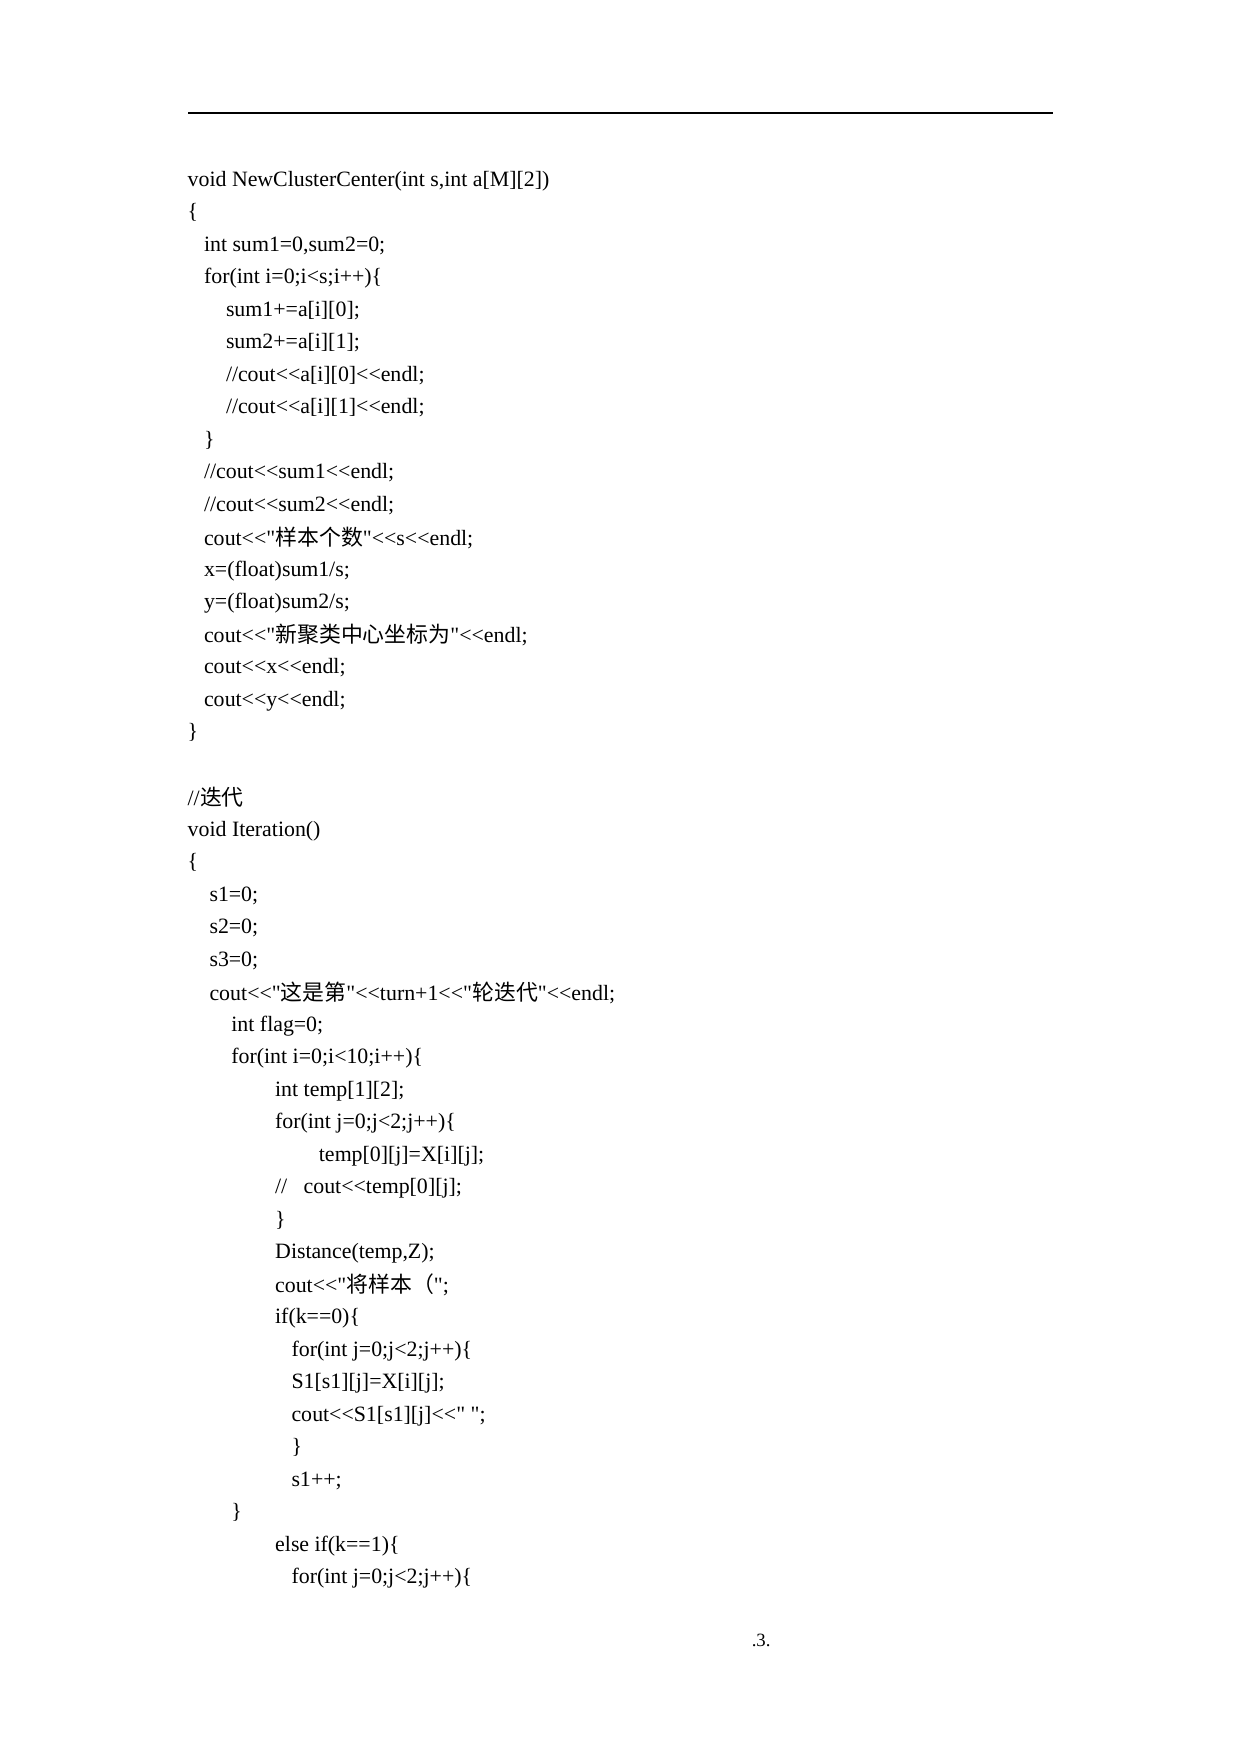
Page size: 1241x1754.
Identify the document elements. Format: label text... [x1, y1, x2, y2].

text void Iteration() [187, 812, 1053, 844]
text for(int j=0;j<2;j++){ [187, 1559, 1053, 1592]
text //cout<<a[i][0]<<endl; [187, 357, 1053, 389]
text else if(k==1){ [187, 1527, 1053, 1559]
text cout<<"样本个数"<<s<<endl; [187, 519, 1053, 552]
text int flag=0; [187, 1007, 1053, 1039]
text S1[s1][j]=X[i][j]; [187, 1364, 1053, 1397]
text //cout<<sum2<<endl; [187, 487, 1053, 519]
text cout<<S1[s1][j]<<" "; [187, 1397, 1053, 1429]
text //cout<<sum1<<endl; [187, 454, 1053, 487]
text x=(float)sum1/s; [187, 552, 1053, 584]
text { [187, 194, 1053, 227]
text s3=0; [187, 942, 1053, 974]
text if(k==0){ [187, 1299, 1053, 1332]
text cout<<"新聚类中心坐标为"<<endl; [187, 617, 1053, 649]
text void NewClusterCenter(int s,int a[M][2]) [187, 162, 1053, 194]
text int sum1=0,sum2=0; [187, 227, 1053, 259]
text } [187, 714, 1053, 747]
text for(int i=0;i<10;i++){ [187, 1039, 1053, 1072]
text //迭代 [187, 779, 1053, 812]
text s2=0; [187, 909, 1053, 942]
text { [187, 844, 1053, 877]
text s1++; [187, 1462, 1053, 1494]
text cout<<"将样本（"; [187, 1267, 1053, 1299]
text for(int j=0;j<2;j++){ [187, 1332, 1053, 1364]
text cout<<"这是第"<<turn+1<<"轮迭代"<<endl; [187, 974, 1053, 1007]
text // cout<<temp[0][j]; [187, 1169, 1053, 1202]
text y=(float)sum2/s; [187, 584, 1053, 617]
text int temp[1][2]; [187, 1072, 1053, 1104]
text Distance(temp,Z); [187, 1234, 1053, 1267]
text sum2+=a[i][1]; [187, 324, 1053, 357]
text } [187, 1494, 1053, 1527]
text s1=0; [187, 877, 1053, 909]
text for(int j=0;j<2;j++){ [187, 1104, 1053, 1137]
text sum1+=a[i][0]; [187, 292, 1053, 324]
text temp[0][j]=X[i][j]; [187, 1137, 1053, 1169]
text //cout<<a[i][1]<<endl; [187, 389, 1053, 422]
text } [187, 1429, 1053, 1462]
text } [187, 1202, 1053, 1234]
text cout<<x<<endl; [187, 649, 1053, 682]
text } [187, 422, 1053, 454]
text cout<<y<<endl; [187, 682, 1053, 714]
text for(int i=0;i<s;i++){ [187, 259, 1053, 292]
